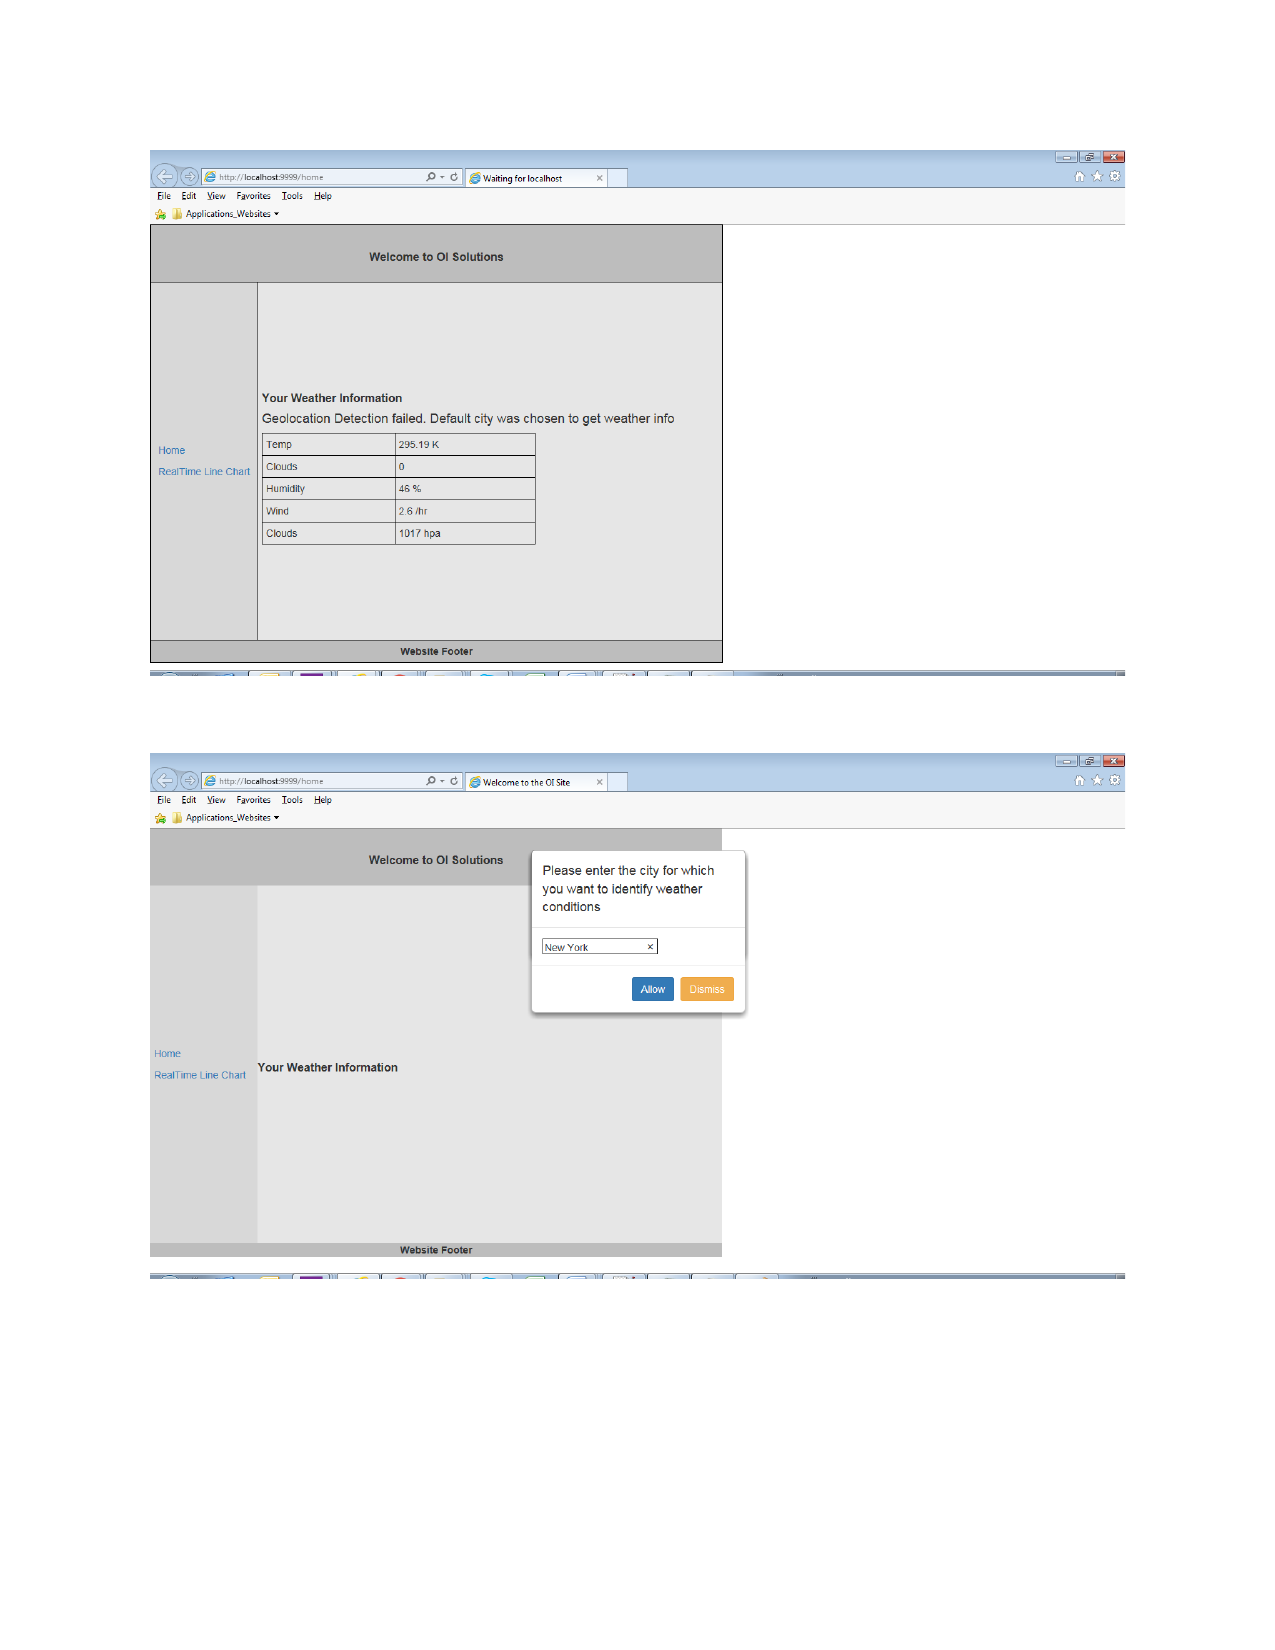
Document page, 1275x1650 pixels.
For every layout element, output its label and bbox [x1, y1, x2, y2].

picture [150, 753, 1125, 1279]
picture [150, 150, 1125, 676]
